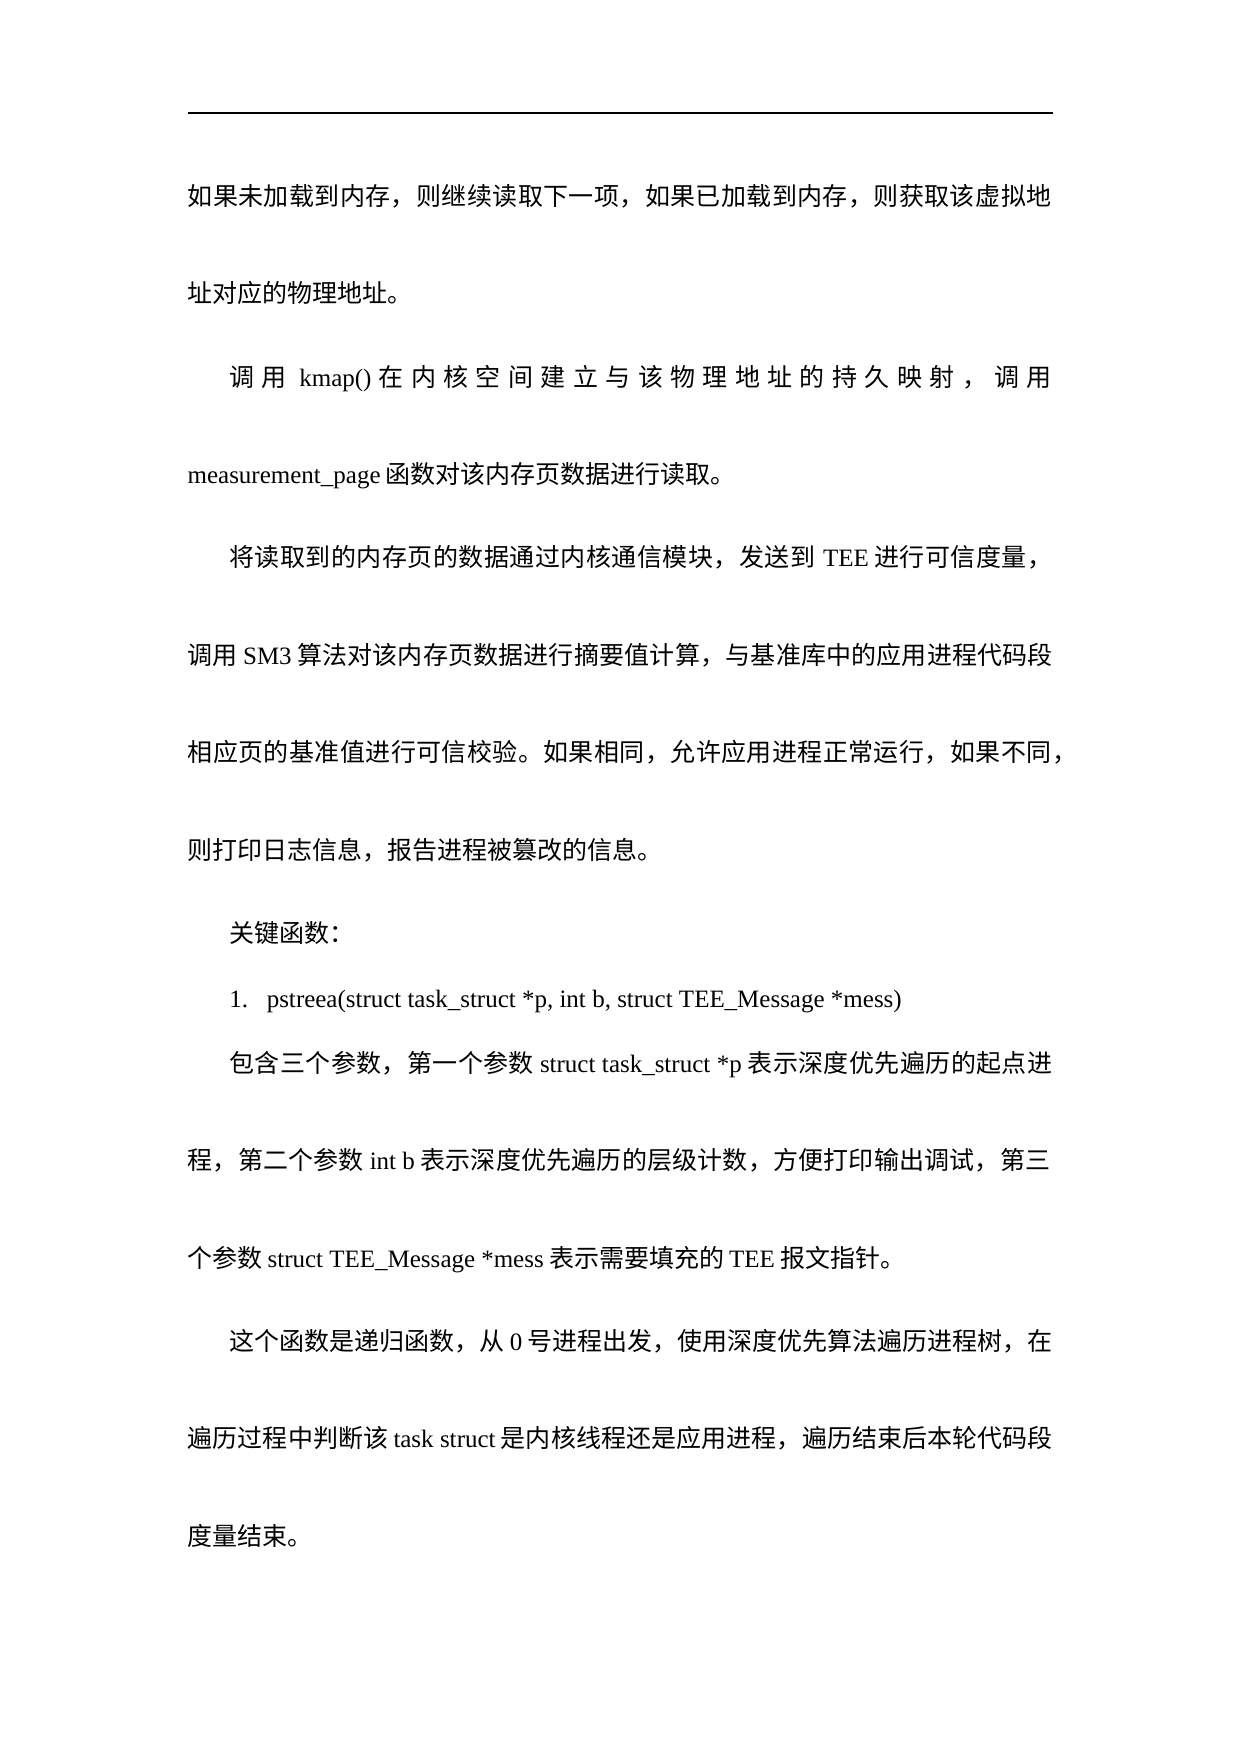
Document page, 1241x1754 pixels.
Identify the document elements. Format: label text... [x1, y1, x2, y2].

text 调用kmap()在内核空间建立与该物理地址的持久映射，调用measurement_page函数对该内存页数据进行读取。 [187, 343, 1053, 505]
text 将读取到的内存页的数据通过内核通信模块，发送到TEE进行可信度量，调用SM3算法对该内存页数据进行摘要值计算，与基准库中的应用进程代码段相应页的基准值进行可信校验。如果相同，允许应用进程正常运行，如果不同，则打印日志信息，报告进程被篡改的信息。 [187, 523, 1053, 881]
text 包含三个参数，第一个参数struct task_struct *p表示深度优先遍历的起点进程，第二个参数int b表示深度优先遍历的层级计数，方便打印输出调试，第三个参数struct TEE_Message *mess表示需要填充的TEE报文指针。 [187, 1029, 1053, 1289]
list pstreea(struct task_struct *p, int b, struct TEE_Message *mess) [229, 982, 1053, 1014]
text 这个函数是递归函数，从0号进程出发，使用深度优先算法遍历进程树，在遍历过程中判断该task struct是内核线程还是应用进程，遍历结束后本轮代码段度量结束。 [187, 1307, 1053, 1567]
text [187, 162, 1053, 324]
text 关键函数： [187, 899, 1053, 964]
